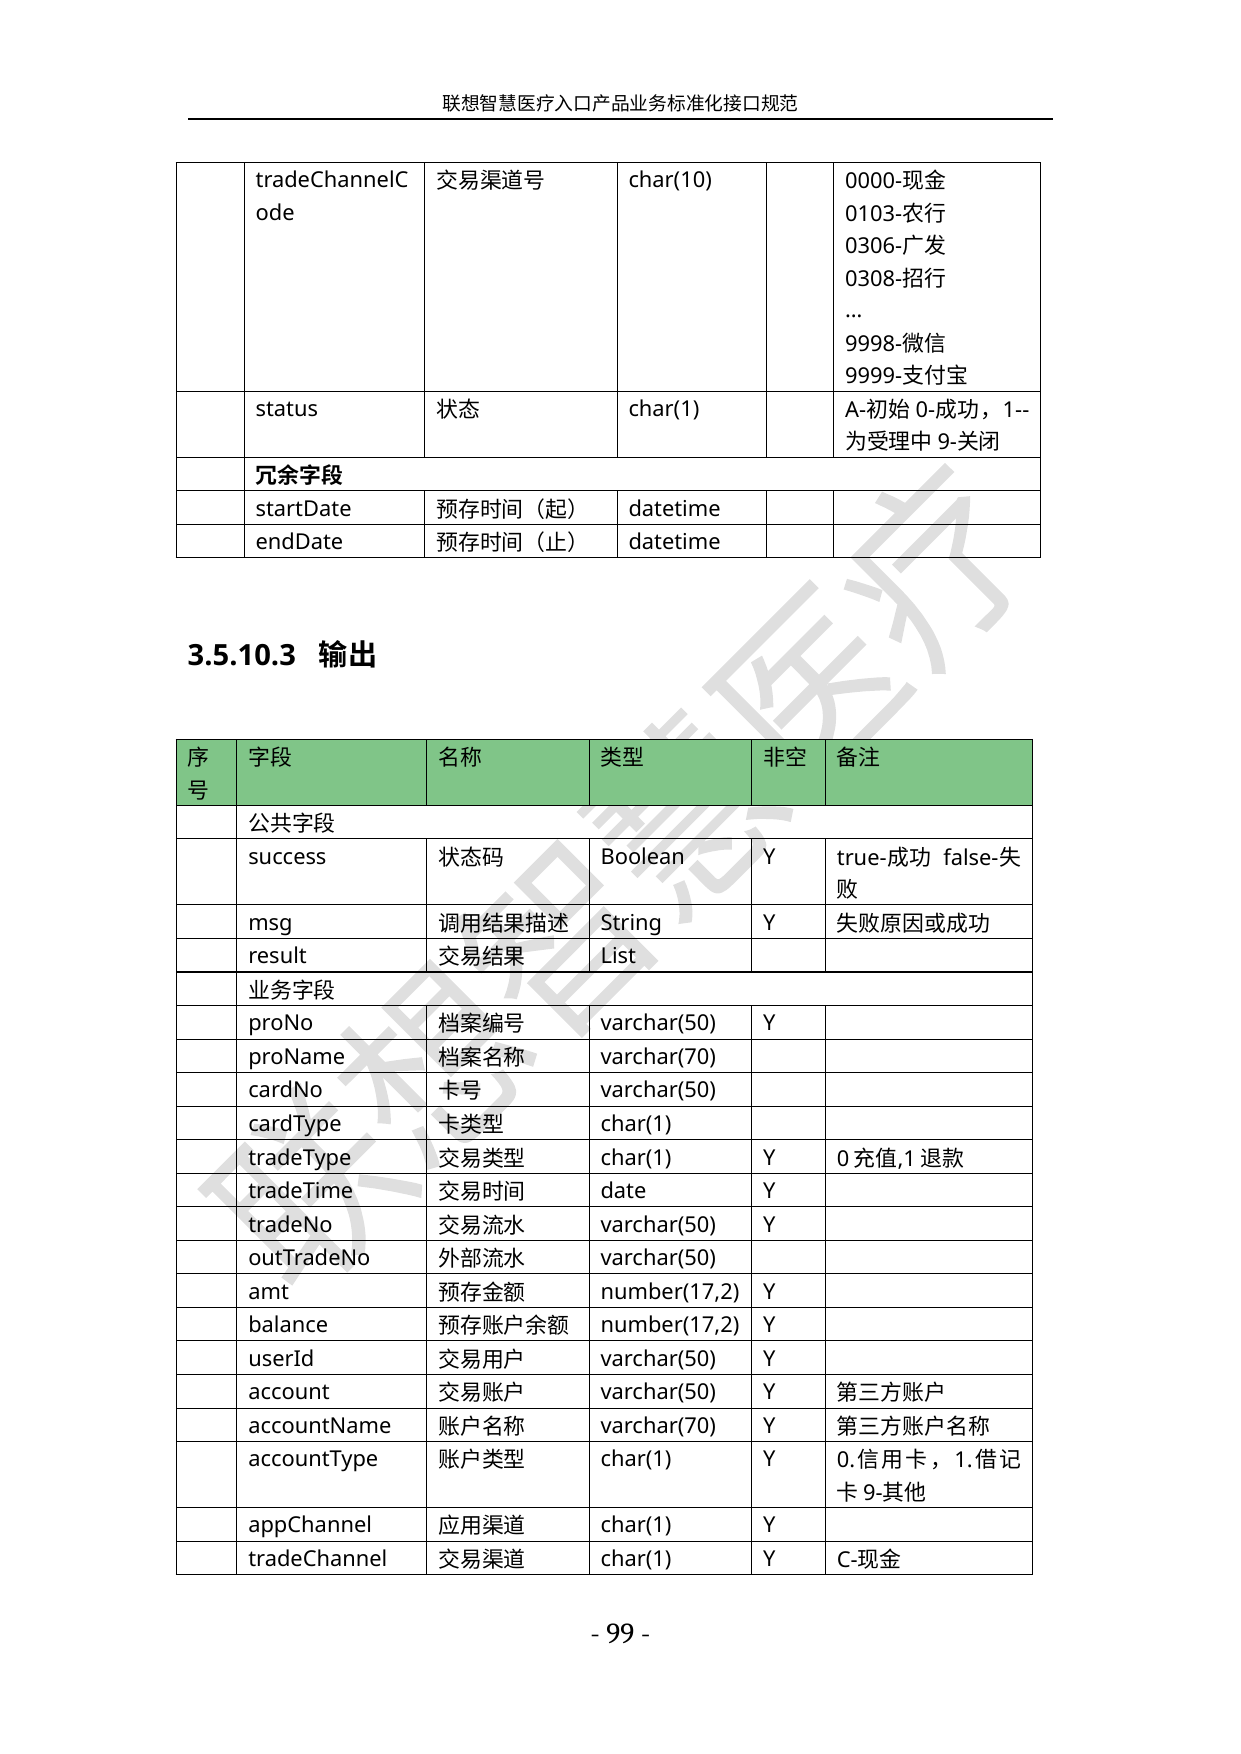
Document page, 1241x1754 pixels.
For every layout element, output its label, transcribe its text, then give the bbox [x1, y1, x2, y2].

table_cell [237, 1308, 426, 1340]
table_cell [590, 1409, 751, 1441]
subtitle 输出 [187, 620, 1053, 685]
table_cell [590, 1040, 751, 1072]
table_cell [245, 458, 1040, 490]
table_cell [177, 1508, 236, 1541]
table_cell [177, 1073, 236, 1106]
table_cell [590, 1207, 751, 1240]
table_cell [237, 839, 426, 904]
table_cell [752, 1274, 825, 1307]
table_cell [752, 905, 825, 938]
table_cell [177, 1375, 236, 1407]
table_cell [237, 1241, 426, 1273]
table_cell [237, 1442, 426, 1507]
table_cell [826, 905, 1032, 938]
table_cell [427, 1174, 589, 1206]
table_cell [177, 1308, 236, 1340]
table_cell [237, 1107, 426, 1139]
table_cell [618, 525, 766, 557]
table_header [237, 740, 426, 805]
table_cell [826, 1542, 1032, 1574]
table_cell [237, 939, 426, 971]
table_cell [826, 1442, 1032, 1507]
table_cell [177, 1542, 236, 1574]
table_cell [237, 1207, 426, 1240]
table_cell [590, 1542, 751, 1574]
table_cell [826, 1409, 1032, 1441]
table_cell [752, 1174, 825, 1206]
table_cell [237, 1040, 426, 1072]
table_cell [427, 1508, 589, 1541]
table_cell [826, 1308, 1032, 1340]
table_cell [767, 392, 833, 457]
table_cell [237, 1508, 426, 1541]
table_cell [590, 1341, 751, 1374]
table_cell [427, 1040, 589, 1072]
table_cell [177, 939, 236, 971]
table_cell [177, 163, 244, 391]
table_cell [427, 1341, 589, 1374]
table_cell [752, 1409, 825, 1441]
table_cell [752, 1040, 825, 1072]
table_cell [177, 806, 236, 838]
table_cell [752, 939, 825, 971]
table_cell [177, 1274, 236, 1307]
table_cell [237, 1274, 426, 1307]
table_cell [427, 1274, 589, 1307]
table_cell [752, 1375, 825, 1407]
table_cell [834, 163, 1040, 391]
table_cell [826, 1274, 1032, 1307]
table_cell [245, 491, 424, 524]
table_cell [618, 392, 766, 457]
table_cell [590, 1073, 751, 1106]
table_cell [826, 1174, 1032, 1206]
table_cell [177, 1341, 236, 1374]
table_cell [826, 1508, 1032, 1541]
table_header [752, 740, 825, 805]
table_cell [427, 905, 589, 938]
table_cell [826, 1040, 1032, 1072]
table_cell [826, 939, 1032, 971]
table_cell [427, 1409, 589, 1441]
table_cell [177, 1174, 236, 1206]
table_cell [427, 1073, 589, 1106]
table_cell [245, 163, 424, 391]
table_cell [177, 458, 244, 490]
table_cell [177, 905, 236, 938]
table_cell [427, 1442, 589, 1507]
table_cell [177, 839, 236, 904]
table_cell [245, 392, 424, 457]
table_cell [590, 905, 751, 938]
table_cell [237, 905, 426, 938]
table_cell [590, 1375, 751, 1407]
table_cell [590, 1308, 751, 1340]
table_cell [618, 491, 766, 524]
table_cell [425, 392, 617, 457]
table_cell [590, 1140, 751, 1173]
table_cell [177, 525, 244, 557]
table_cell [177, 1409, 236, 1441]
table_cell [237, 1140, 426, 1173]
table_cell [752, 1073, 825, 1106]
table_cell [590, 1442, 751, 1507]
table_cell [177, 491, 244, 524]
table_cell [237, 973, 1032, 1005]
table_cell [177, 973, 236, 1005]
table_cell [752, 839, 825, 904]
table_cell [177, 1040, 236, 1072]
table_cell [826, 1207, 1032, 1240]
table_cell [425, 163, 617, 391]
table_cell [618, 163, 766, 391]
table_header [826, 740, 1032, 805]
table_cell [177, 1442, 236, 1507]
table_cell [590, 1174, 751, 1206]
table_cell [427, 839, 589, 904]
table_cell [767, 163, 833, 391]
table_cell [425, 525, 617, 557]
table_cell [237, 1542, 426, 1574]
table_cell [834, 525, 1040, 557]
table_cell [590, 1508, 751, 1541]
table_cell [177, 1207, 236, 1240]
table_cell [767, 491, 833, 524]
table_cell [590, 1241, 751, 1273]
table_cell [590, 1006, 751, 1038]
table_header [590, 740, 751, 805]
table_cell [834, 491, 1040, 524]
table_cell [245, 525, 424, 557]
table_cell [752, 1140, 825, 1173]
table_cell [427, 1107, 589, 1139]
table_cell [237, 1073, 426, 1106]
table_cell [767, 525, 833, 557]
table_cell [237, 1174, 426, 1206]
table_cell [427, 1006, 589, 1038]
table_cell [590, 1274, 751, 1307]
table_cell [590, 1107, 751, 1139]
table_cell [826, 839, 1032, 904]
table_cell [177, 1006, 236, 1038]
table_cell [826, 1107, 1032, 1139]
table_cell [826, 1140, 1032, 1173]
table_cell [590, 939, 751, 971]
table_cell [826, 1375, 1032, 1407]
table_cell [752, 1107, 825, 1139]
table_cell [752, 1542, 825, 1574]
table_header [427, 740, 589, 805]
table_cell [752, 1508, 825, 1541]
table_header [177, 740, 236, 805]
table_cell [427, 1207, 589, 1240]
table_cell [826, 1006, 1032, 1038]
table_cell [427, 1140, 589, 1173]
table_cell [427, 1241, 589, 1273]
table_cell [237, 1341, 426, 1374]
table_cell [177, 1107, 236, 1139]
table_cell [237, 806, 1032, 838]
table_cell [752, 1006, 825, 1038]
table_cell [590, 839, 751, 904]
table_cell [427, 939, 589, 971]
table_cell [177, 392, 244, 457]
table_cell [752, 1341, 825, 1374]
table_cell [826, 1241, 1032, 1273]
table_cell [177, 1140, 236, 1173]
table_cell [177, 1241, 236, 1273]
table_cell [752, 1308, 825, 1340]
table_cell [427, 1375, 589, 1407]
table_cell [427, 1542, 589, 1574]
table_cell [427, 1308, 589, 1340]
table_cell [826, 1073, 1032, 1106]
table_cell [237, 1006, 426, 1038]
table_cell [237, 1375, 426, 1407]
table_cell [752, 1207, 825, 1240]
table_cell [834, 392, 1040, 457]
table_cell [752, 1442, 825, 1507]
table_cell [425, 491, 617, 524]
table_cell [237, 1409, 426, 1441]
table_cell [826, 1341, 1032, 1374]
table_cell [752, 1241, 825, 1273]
